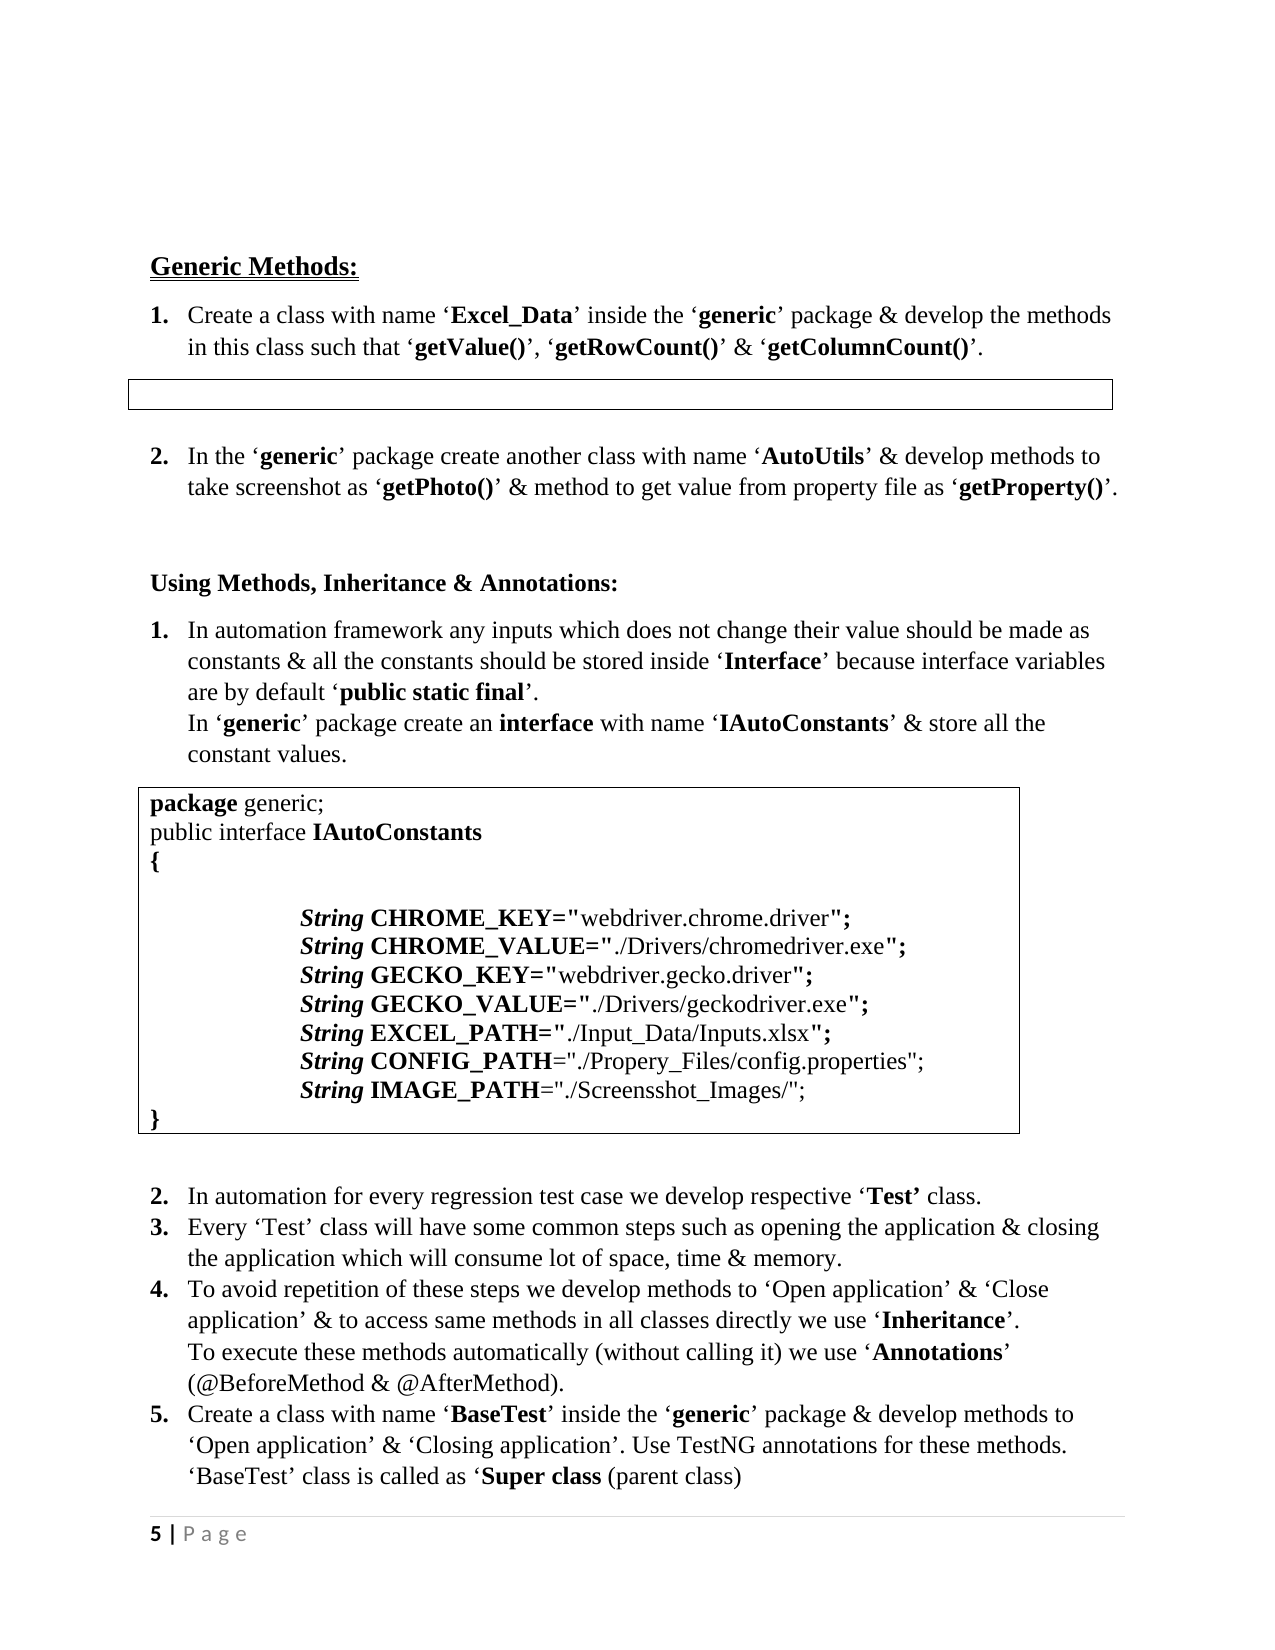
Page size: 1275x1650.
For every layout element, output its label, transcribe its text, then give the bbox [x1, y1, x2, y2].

list Create a class with name ‘Excel_Data’ inside the ‘generic’ package & develop the methods in this class such that ‘getValue()’, ‘getRowCount()’ & ‘getColumnCount()’. [150, 301, 1125, 360]
list In the ‘generic’ package create another class with name ‘AutoUtils’ & develop methods to take screenshot as ‘getPhoto()’ & method to get value from property file as ‘getProperty()’. [150, 441, 1125, 501]
list In automation for every regression test case we develop respective ‘Test’ class. [150, 1181, 1125, 1210]
list Create a class with name ‘BaseTest’ inside the ‘generic’ package & develop methods to ‘Open application’ & ‘Closing application’. Use TestNG annotations for these methods. [150, 1399, 1125, 1458]
list In automation framework any inputs which does not change their value should be made as constants & all the constants should be stored inside ‘Interface’ because interface variables are by default ‘public static final’. [150, 615, 1125, 706]
list ‘BaseTest’ class is called as ‘Super class (parent class) [187, 1461, 1125, 1489]
text Using Methods, Inheritance & Annotations: [150, 568, 1125, 596]
list Every ‘Test’ class will have some common steps such as opening the application & closing the application which will consume lot of space, time & memory. [150, 1212, 1125, 1272]
table_header [129, 380, 1112, 409]
list To execute these methods automatically (without calling it) we use ‘Annotations’ (@BeforeMethod & @AfterMethod). [187, 1337, 1125, 1396]
text Generic Methods: [150, 250, 1125, 282]
list In ‘generic’ package create an interface with name ‘IAutoConstants’ & store all the constant values. [187, 708, 1125, 768]
table_header package generic; public interface IAutoConstants { String CHROME_KEY="webdriver.chrome.driver"; String CHROME_VALUE="./Drivers/chromedriver.exe"; String GECKO_KEY="webdriver.gecko.driver"; String GECKO_VALUE="./Drivers/geckodriver.exe"; String EXCEL_PATH="./Input_Data/Inputs.xlsx"; String CONFIG_PATH="./Propery_Files/config.properties"; String IMAGE_PATH="./Screensshot_Images/"; } [139, 788, 1019, 1133]
list To avoid repetition of these steps we develop methods to ‘Open application’ & ‘Close application’ & to access same methods in all classes directly we use ‘Inheritance’. [150, 1274, 1125, 1334]
